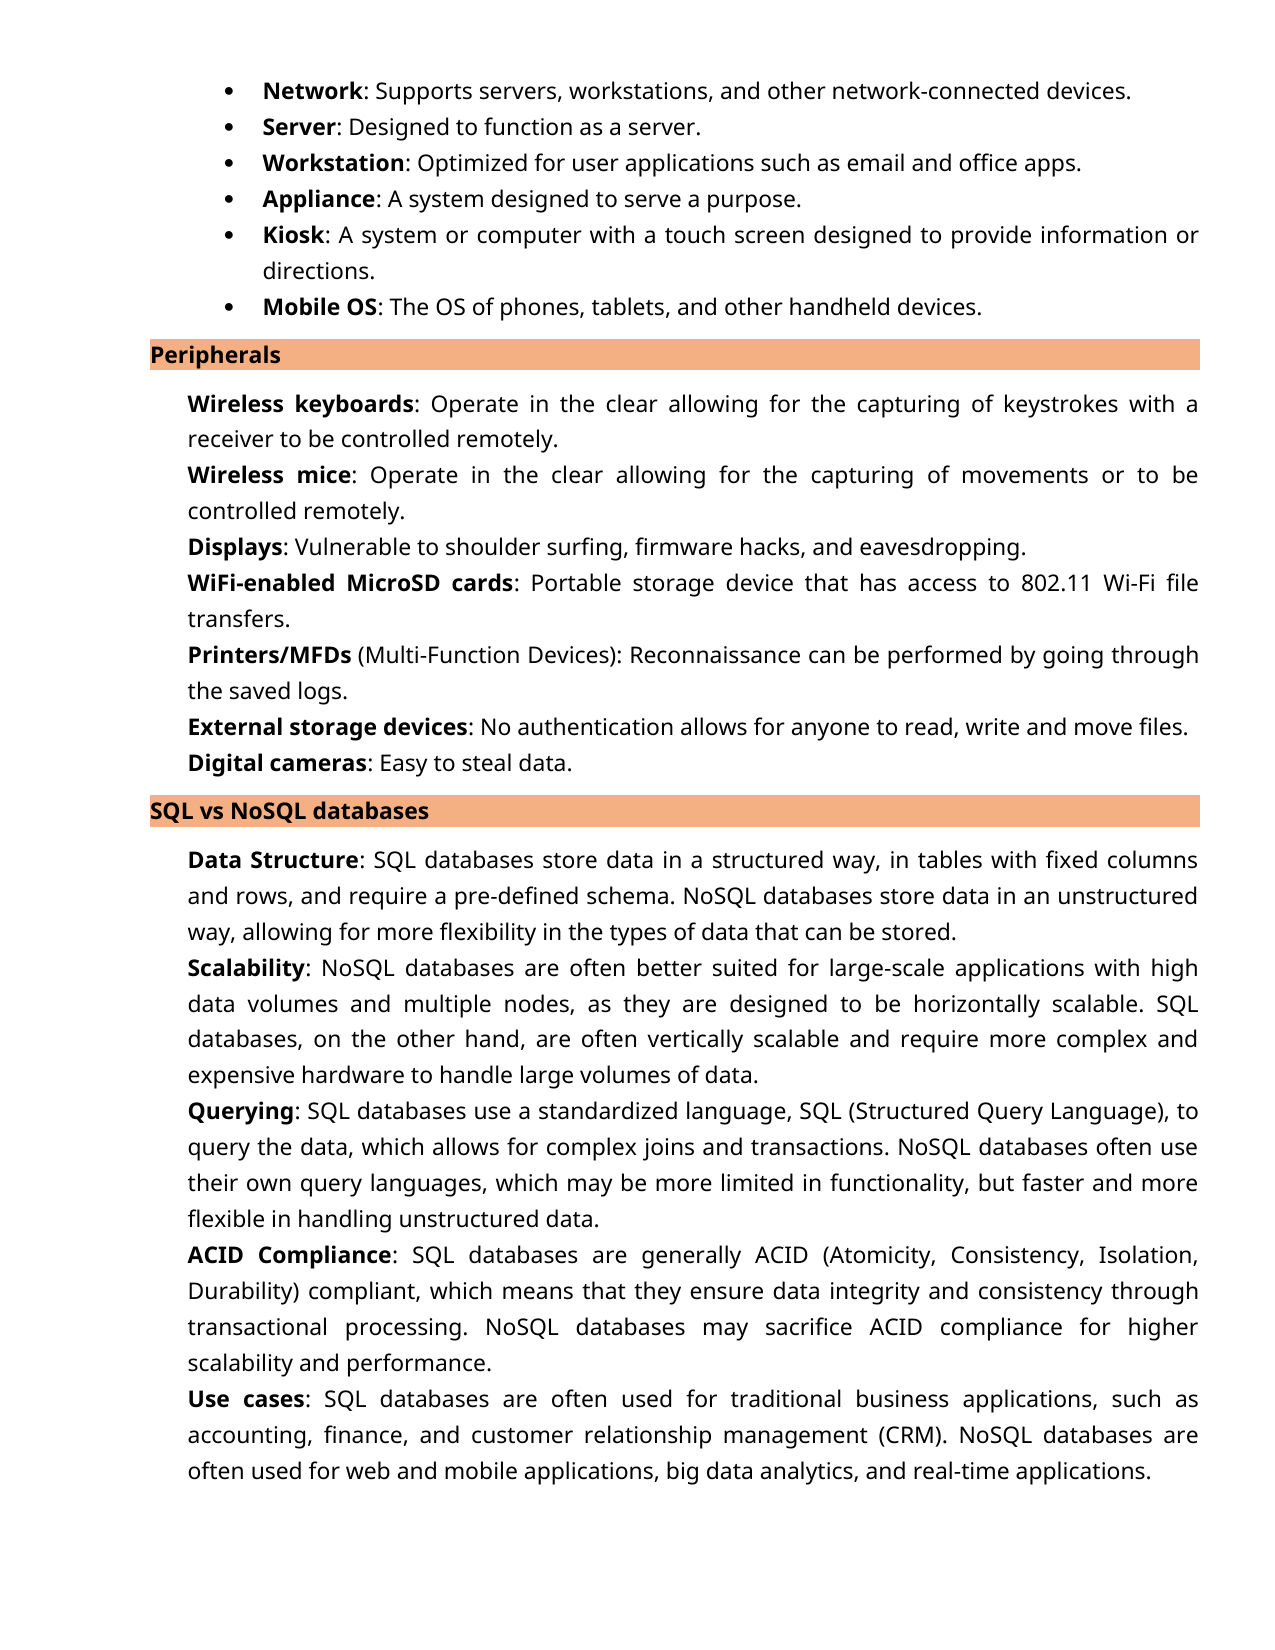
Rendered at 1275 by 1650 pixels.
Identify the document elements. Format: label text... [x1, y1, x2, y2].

text Querying: SQL databases use a standardized language, SQL (Structured Query Language), to query the data, which allows for complex joins and transactions. NoSQL databases often use their own query languages, which may be more limited in functionality, but faster and more flexible in handling unstructured data. [187, 1095, 1200, 1234]
text Displays: Vulnerable to shoulder surfing, firmware hacks, and eavesdropping. [187, 531, 1200, 562]
text Data Structure: SQL databases store data in a structured way, in tables with fixed columns and rows, and require a pre-defined schema. NoSQL databases store data in an unstructured way, allowing for more flexibility in the types of data that can be stored. [187, 844, 1200, 947]
text ACID Compliance: SQL databases are generally ACID (Atomicity, Consistency, Isolation, Durability) compliant, which means that they ensure data integrity and consistency through transactional processing. NoSQL databases may sacrifice ACID compliance for higher scalability and performance. [187, 1239, 1200, 1378]
list Network: Supports servers, workstations, and other network-connected devices. [225, 75, 1200, 106]
text External storage devices: No authentication allows for anyone to read, write and move files. [187, 711, 1200, 742]
text Printers/MFDs (Multi-Function Devices): Reconnaissance can be performed by going through the saved logs. [187, 639, 1200, 706]
text Scalability: NoSQL databases are often better suited for large-scale applications with high data volumes and multiple nodes, as they are designed to be horizontally scalable. SQL databases, on the other hand, are often vertically scalable and require more complex and expensive hardware to handle large volumes of data. [187, 952, 1200, 1091]
subtitle Peripherals [150, 339, 1200, 370]
list Workstation: Optimized for user applications such as email and office apps. [225, 147, 1200, 178]
list Appliance: A system designed to serve a purpose. [225, 183, 1200, 214]
text Wireless keyboards: Operate in the clear allowing for the capturing of keystrokes with a receiver to be controlled remotely. [187, 387, 1200, 455]
list Server: Designed to function as a server. [225, 111, 1200, 142]
text WiFi-enabled MicroSD cards: Portable storage device that has access to 802.11 Wi-Fi file transfers. [187, 567, 1200, 634]
list Kiosk: A system or computer with a touch screen designed to provide information or directions. [225, 219, 1200, 286]
text Digital cameras: Easy to steal data. [187, 747, 1200, 778]
list Mobile OS: The OS of phones, tablets, and other handheld devices. [225, 291, 1200, 322]
text Wireless mice: Operate in the clear allowing for the capturing of movements or to be controlled remotely. [187, 459, 1200, 527]
subtitle SQL vs NoSQL databases [150, 795, 1200, 827]
text Use cases: SQL databases are often used for traditional business applications, such as accounting, finance, and customer relationship management (CRM). NoSQL databases are often used for web and mobile applications, big data analytics, and real-time applications. [187, 1383, 1200, 1486]
